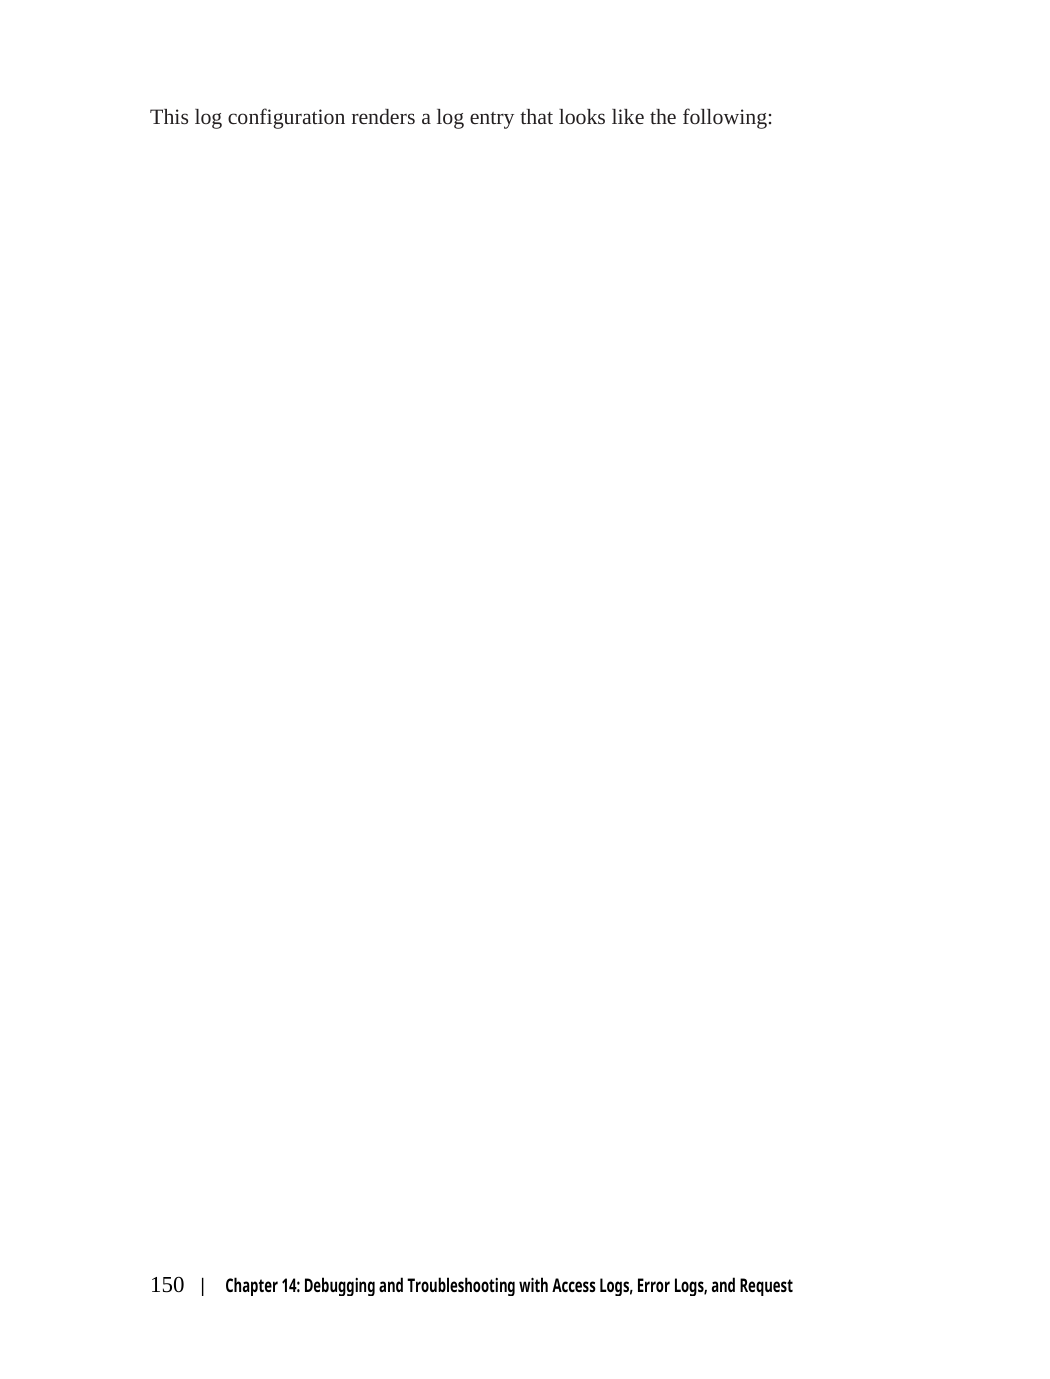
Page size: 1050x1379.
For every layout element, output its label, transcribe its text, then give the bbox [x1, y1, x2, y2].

text This log configuration renders a log entry that looks like the following: [150, 104, 987, 129]
